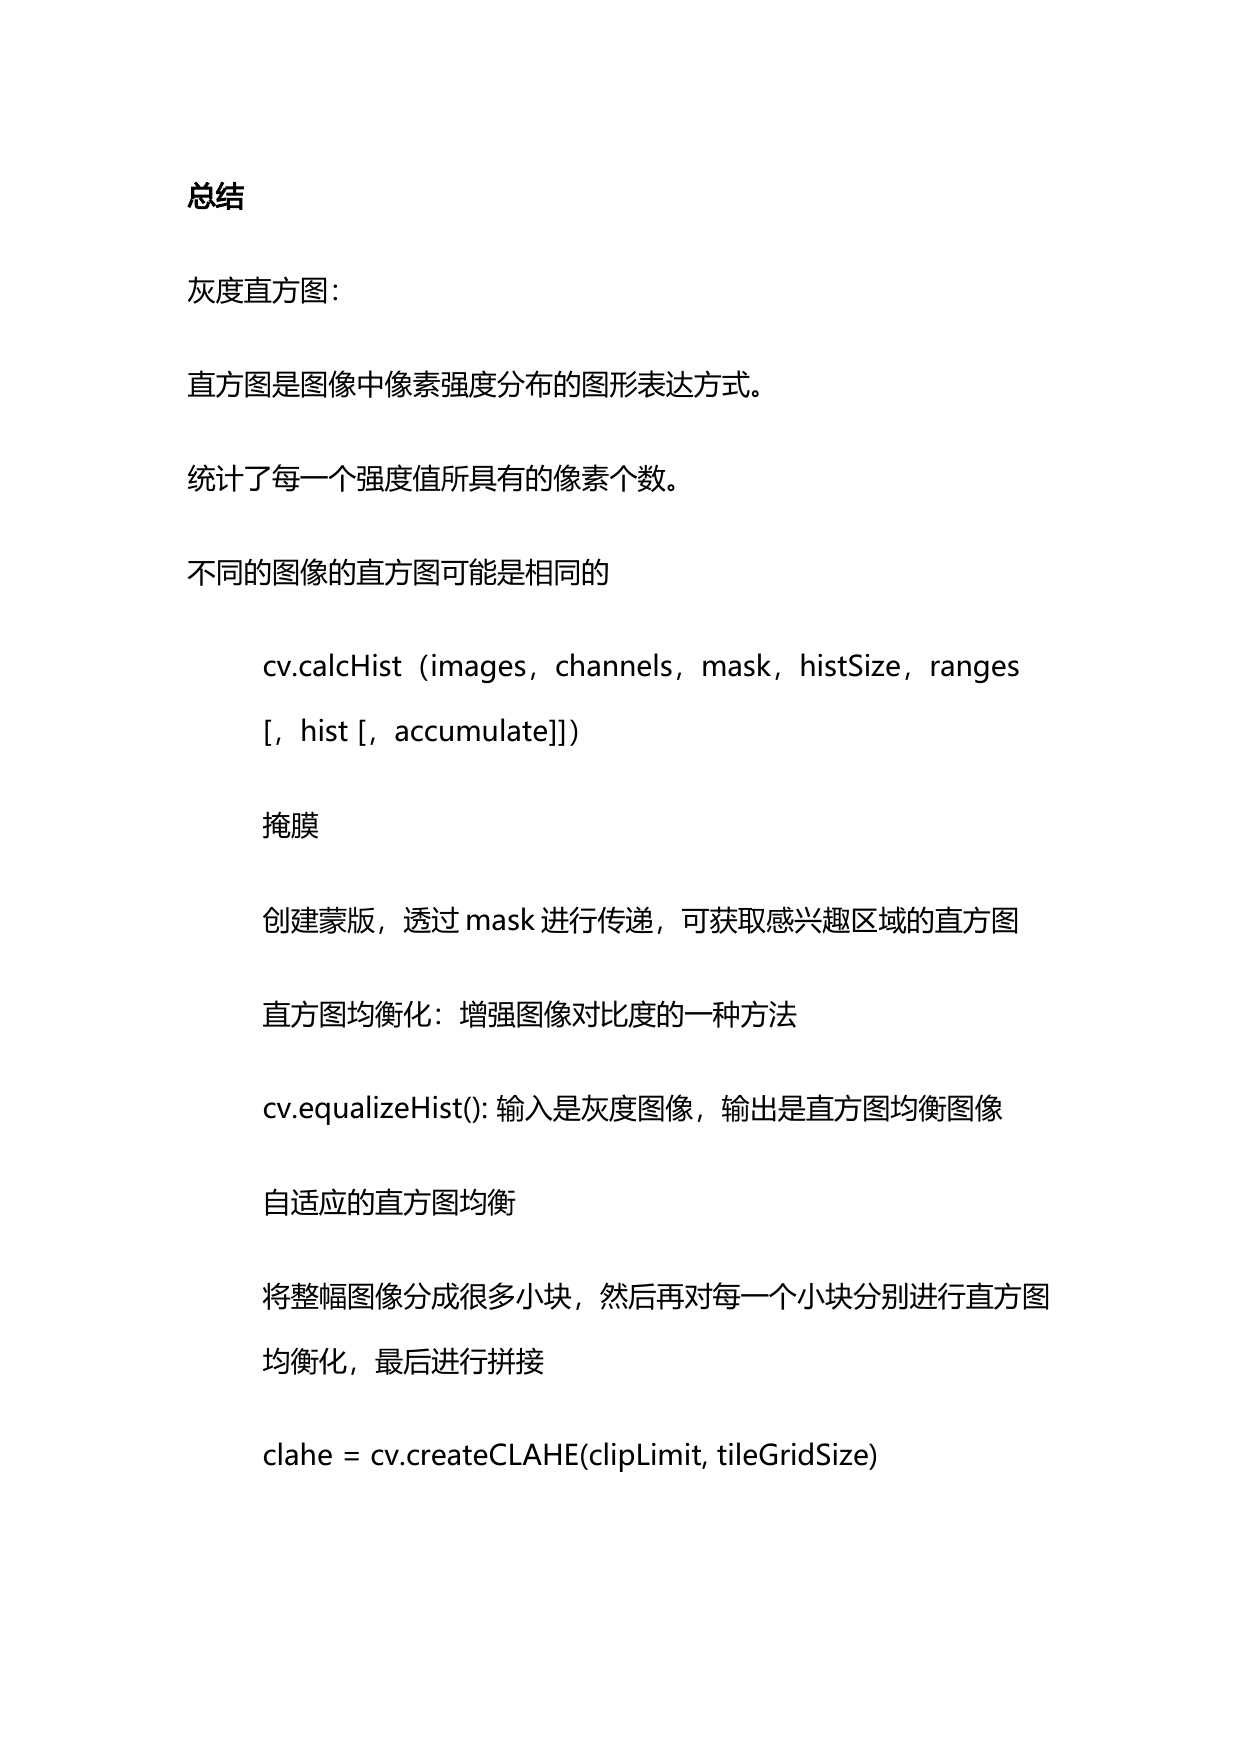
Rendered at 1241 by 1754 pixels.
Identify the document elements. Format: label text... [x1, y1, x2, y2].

text clahe = cv.createCLAHE(clipLimit, tileGridSize) [262, 1422, 1053, 1487]
text 自适应的直方图均衡 [262, 1169, 1053, 1234]
text 掩膜 [262, 792, 1053, 857]
list 不同的图像的直方图可能是相同的 [187, 539, 1053, 604]
text 统计了每一个强度值所具有的像素个数。 [187, 444, 1053, 509]
text 将整幅图像分成很多小块，然后再对每一个小块分别进行直方图均衡化，最后进行拼接 [262, 1263, 1053, 1393]
text 创建蒙版，透过mask进行传递，可获取感兴趣区域的直方图 [262, 886, 1053, 951]
text 灰度直方图： [187, 256, 1053, 321]
text 直方图是图像中像素强度分布的图形表达方式。 [187, 350, 1053, 415]
text cv.calcHist（images，channels，mask，histSize，ranges [，hist [，accumulate]]） [262, 633, 1053, 763]
text cv.equalizeHist(): 输入是灰度图像，输出是直方图均衡图像 [262, 1074, 1053, 1139]
text 直方图均衡化：增强图像对比度的一种方法 [262, 980, 1053, 1045]
text 总结 [187, 162, 1053, 227]
